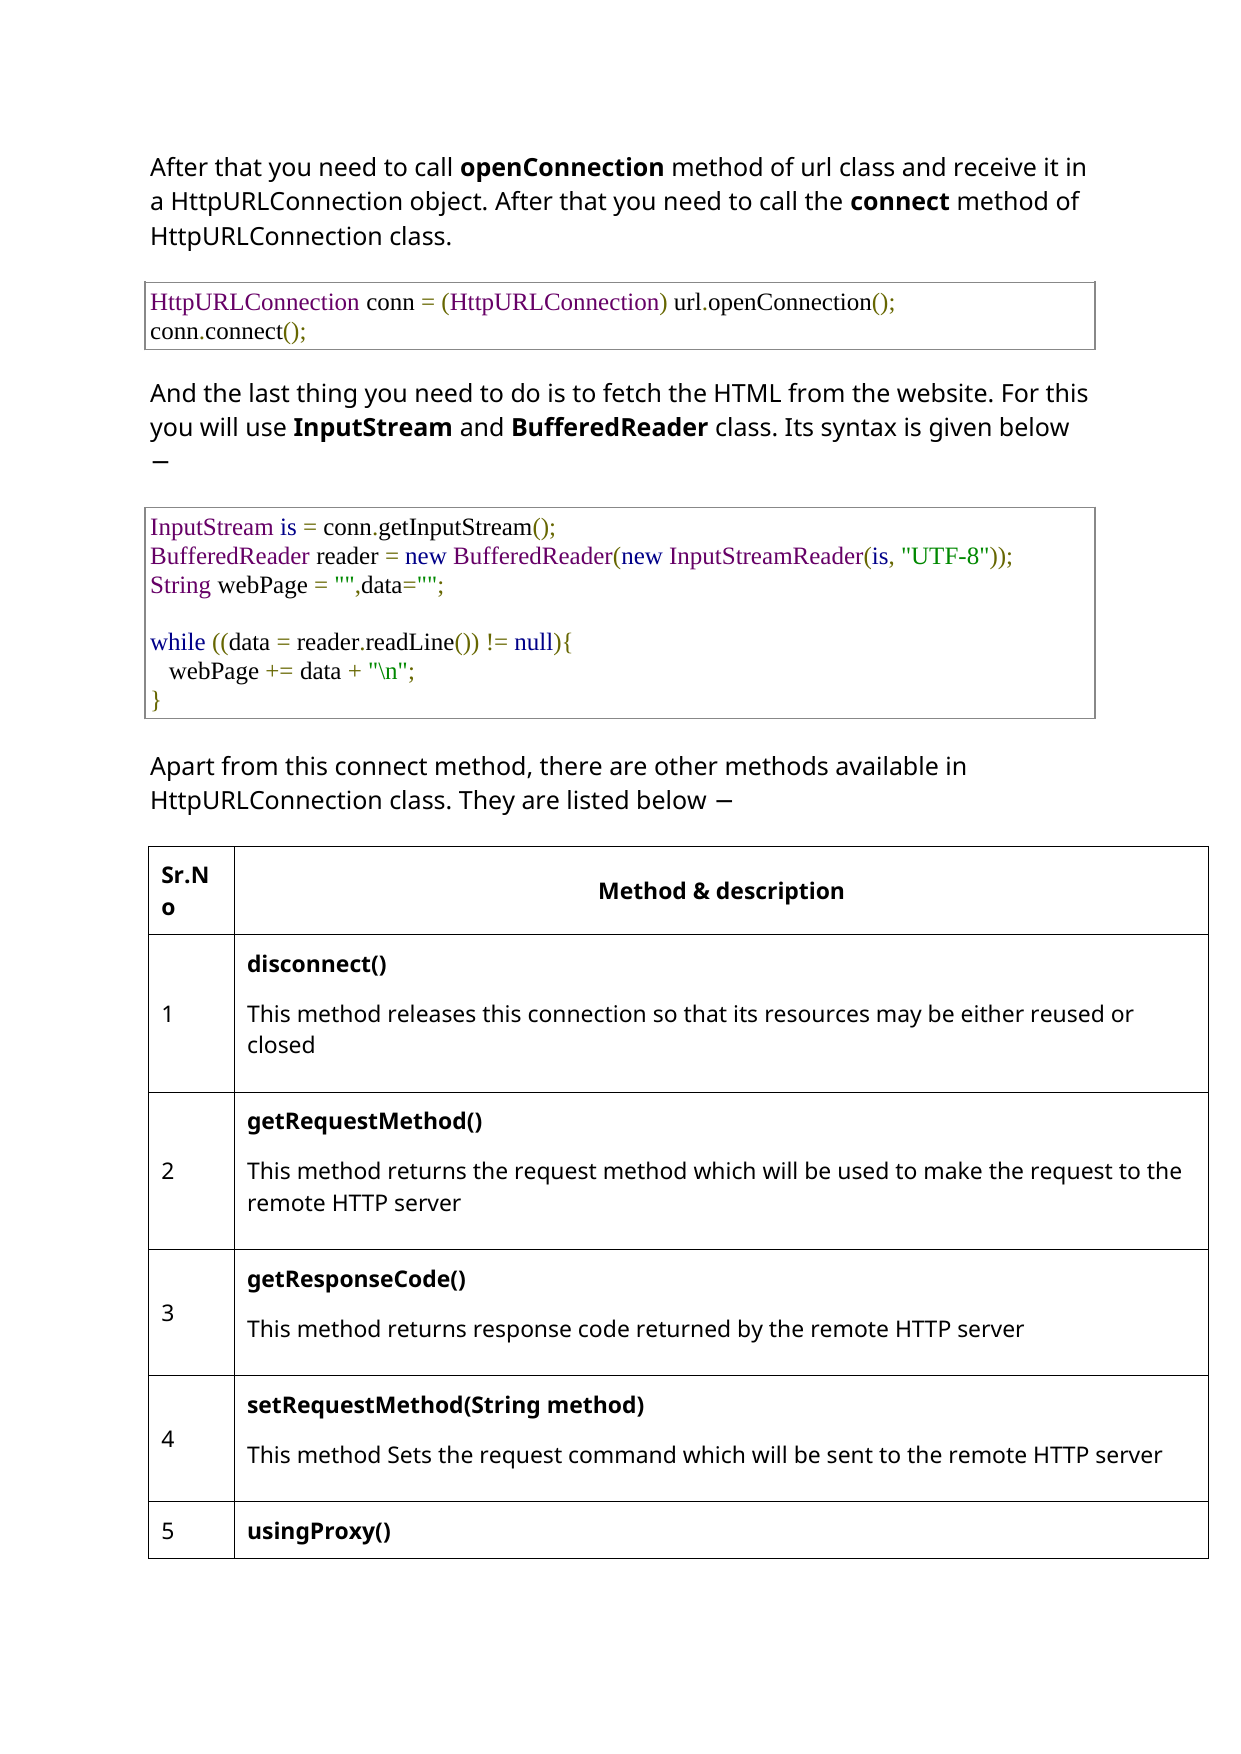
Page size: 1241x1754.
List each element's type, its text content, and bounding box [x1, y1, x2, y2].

text } [146, 679, 1094, 718]
table_cell 3 [149, 1250, 234, 1375]
text After that you need to call openConnection method of url class and receive it in a HttpURLConnection object. After that you need to call the connect method of HttpURLConnection class. [150, 150, 1090, 252]
table_cell getRequestMethod() This method returns the request method which will be used to make the request to the remote HTTP server [235, 1093, 1208, 1249]
table_cell getResponseCode() This method returns response code returned by the remote HTTP server [235, 1250, 1208, 1375]
text conn.connect(); [146, 310, 1094, 349]
text String webPage = "",data=""; [150, 570, 1090, 599]
table_cell 1 [149, 935, 234, 1092]
table_cell disconnect() This method releases this connection so that its resources may be either reused or closed [235, 935, 1208, 1092]
table_header Method & description [235, 847, 1208, 934]
text HttpURLConnection conn = (HttpURLConnection) url.openConnection(); [146, 283, 1094, 310]
table_cell 5 [149, 1502, 234, 1558]
table_cell 4 [149, 1376, 234, 1501]
table_cell 2 [149, 1093, 234, 1249]
text BufferedReader reader = new BufferedReader(new InputStreamReader(is, "UTF-8")); [150, 541, 1090, 570]
table_header Sr.No [149, 847, 234, 934]
text while ((data = reader.readLine()) != null){ [150, 627, 1090, 656]
table_cell setRequestMethod(String method) This method Sets the request command which will be sent to the remote HTTP server [235, 1376, 1208, 1501]
text InputStream is = conn.getInputStream(); [146, 508, 1094, 541]
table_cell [235, 1502, 1208, 1558]
text Apart from this connect method, there are other methods available in HttpURLConnection class. They are listed below − [150, 748, 1090, 817]
text webPage += data + "\n"; [150, 656, 1090, 679]
text And the last thing you need to do is to fetch the HTML from the website. For this you will use InputStream and BufferedReader class. Its syntax is given below − [150, 375, 1090, 477]
